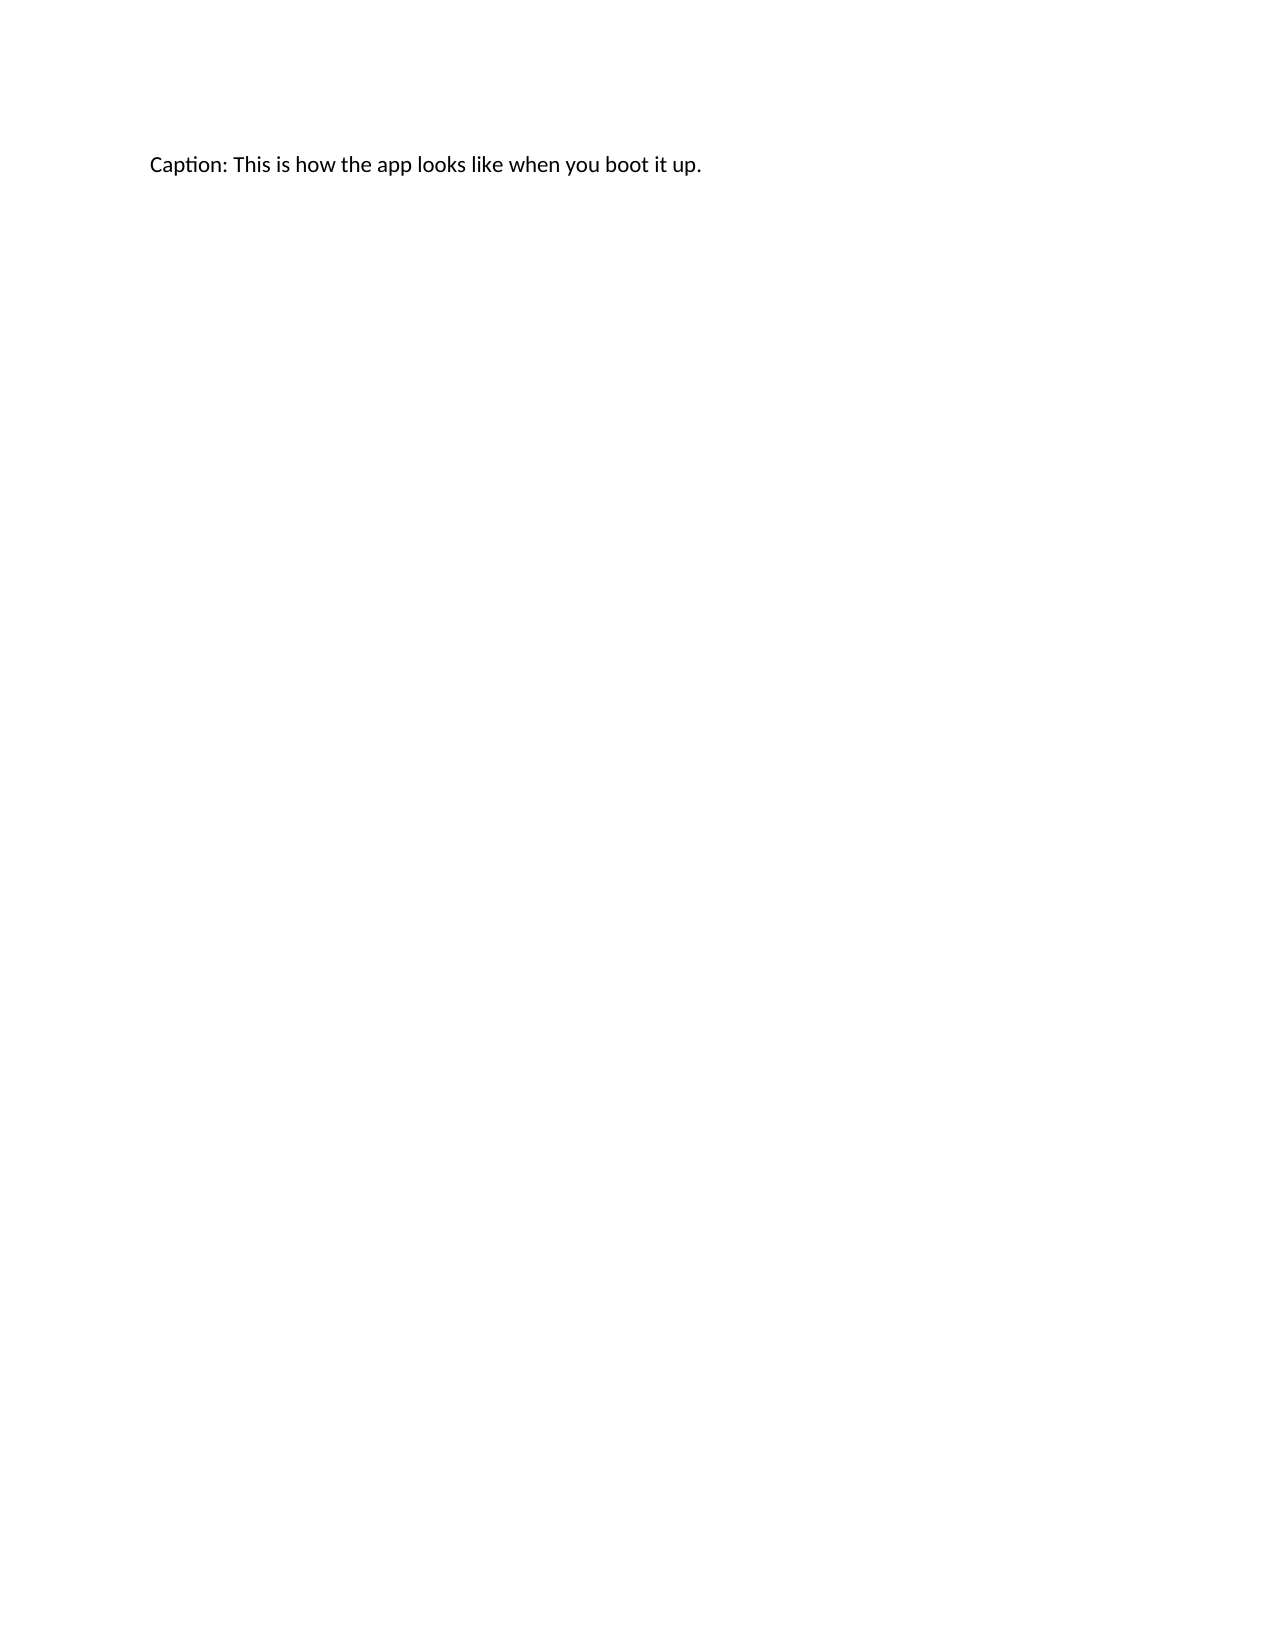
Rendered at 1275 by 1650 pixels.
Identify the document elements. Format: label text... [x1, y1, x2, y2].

text Caption: This is how the app looks like when you boot it up. [150, 150, 1125, 178]
